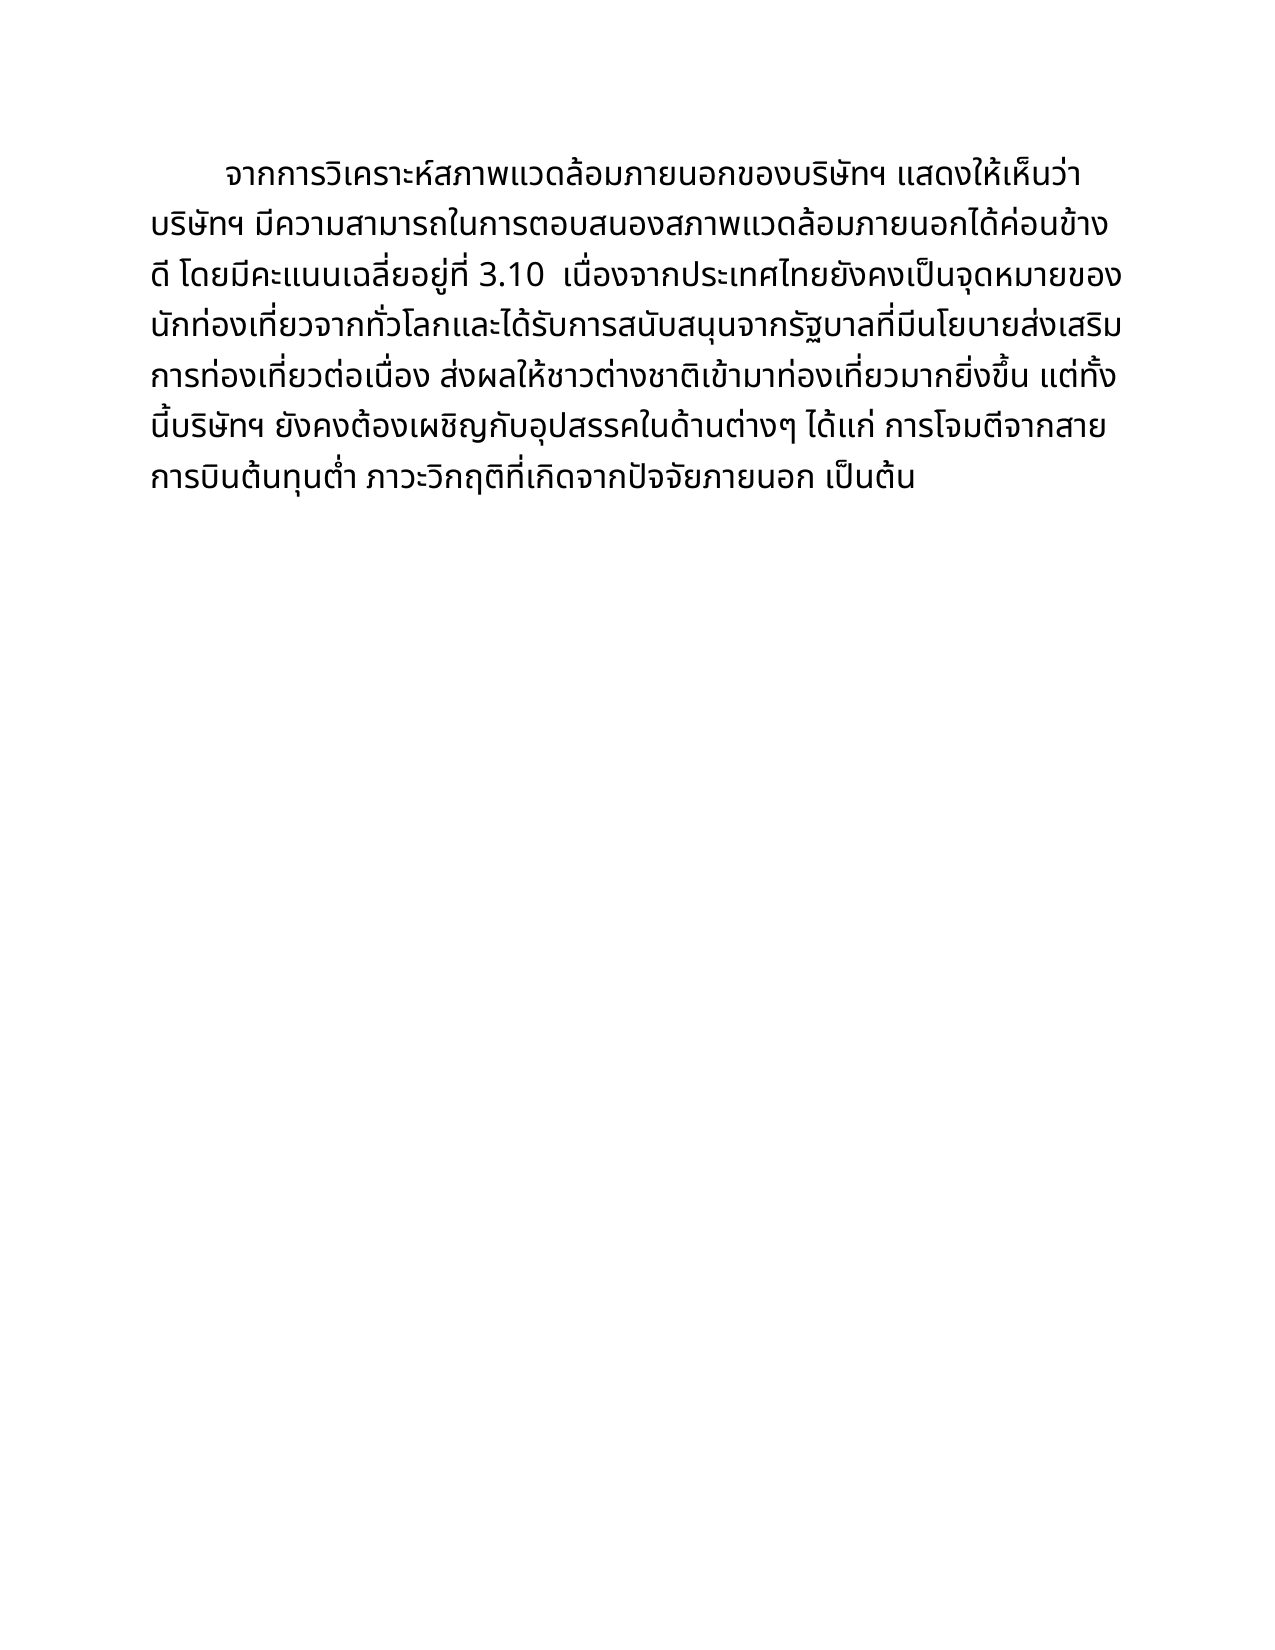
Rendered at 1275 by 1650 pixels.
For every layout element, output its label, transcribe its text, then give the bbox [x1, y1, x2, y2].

text จากการวิเคราะห์สภาพแวดล้อมภายนอกของบริษัทฯ แสดงให้เห็นว่า บริษัทฯ มีความสามารถในการตอบสนองสภาพแวดล้อมภายนอกได้ค่อนข้างดี โดยมีคะแนนเฉลี่ยอยู่ที่ 3.10 เนื่องจากประเทศไทยยังคงเป็นจุดหมายของนักท่องเที่ยวจากทั่วโลกและได้รับการสนับสนุนจากรัฐบาลที่มีนโยบายส่งเสริมการท่องเที่ยวต่อเนื่อง ส่งผลให้ชาวต่างชาติเข้ามาท่องเที่ยวมากยิ่งขึ้น แต่ทั้งนี้บริษัทฯ ยังคงต้องเผชิญกับอุปสรรคในด้านต่างๆ ได้แก่ การโจมตีจากสายการบินต้นทุนต่ำ ภาวะวิกฤติที่เกิดจากปัจจัยภายนอก เป็นต้น [150, 150, 1125, 503]
